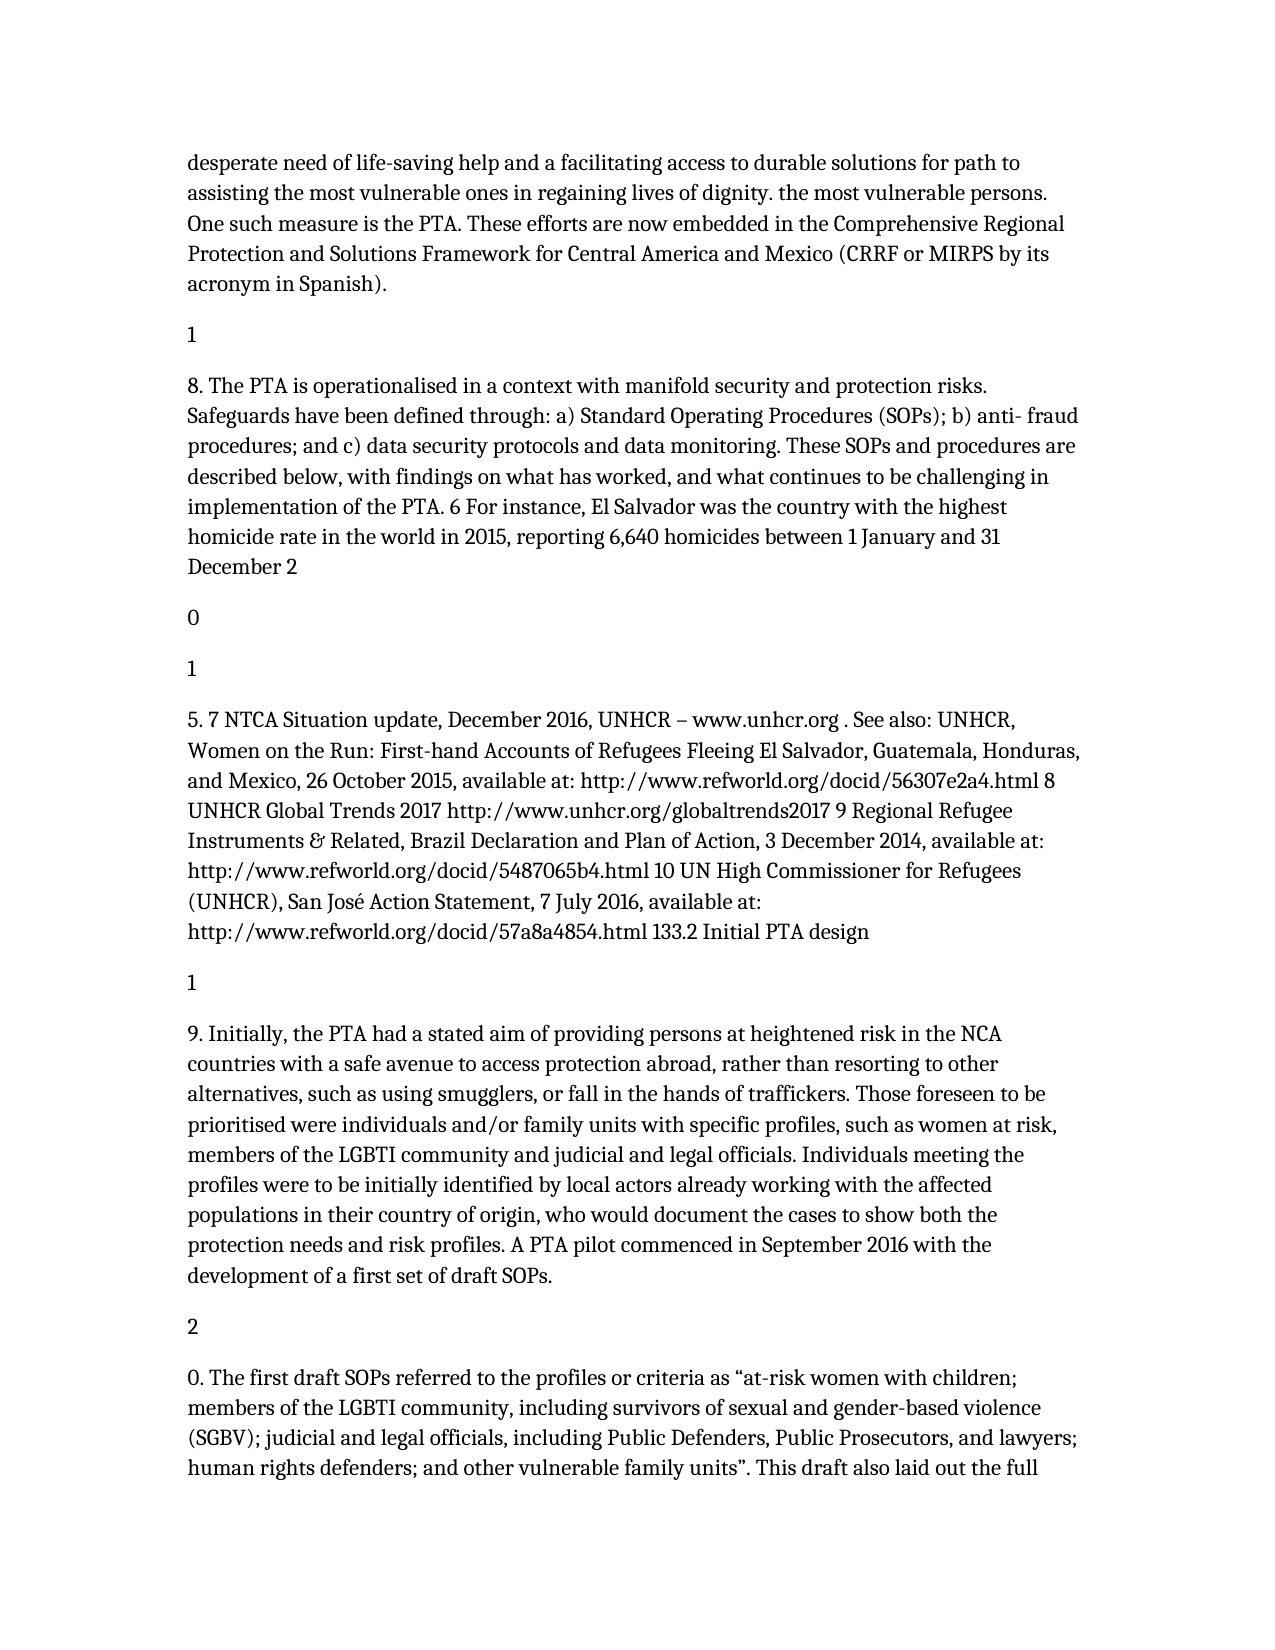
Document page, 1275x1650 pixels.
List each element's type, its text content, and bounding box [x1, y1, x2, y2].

text 1 [187, 970, 1087, 996]
text 1 [187, 322, 1087, 348]
text 1 [187, 656, 1087, 683]
text 5. 7 NTCA Situation update, December 2016, UNHCR – www.unhcr.org . See also: UNHCR, Women on the Run: First-hand Accounts of Refugees Fleeing El Salvador, Guatemala, Honduras, and Mexico, 26 October 2015, available at: http://www.refworld.org/docid/56307e2a4.html 8 UNHCR Global Trends 2017 http://www.unhcr.org/globaltrends2017 9 Regional Refugee Instruments & Related, Brazil Declaration and Plan of Action, 3 December 2014, available at: http://www.refworld.org/docid/5487065b4.html 10 UN High Commissioner for Refugees (UNHCR), San José Action Statement, 7 July 2016, available at: http://www.refworld.org/docid/57a8a4854.html 133.2 Initial PTA design [187, 707, 1087, 945]
text 2 [187, 1313, 1087, 1340]
text 0 [187, 605, 1087, 632]
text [187, 150, 1087, 297]
text 9. Initially, the PTA had a stated aim of providing persons at heightened risk in the NCA countries with a safe avenue to access protection abroad, rather than resorting to other alternatives, such as using smugglers, or fall in the hands of traffickers. Those foreseen to be prioritised were individuals and/or family units with specific profiles, such as women at risk, members of the LGBTI community and judicial and legal officials. Individuals meeting the profiles were to be initially identified by local actors already working with the affected populations in their country of origin, who would document the cases to show both the protection needs and risk profiles. A PTA pilot commenced in September 2016 with the development of a first set of draft SOPs. [187, 1021, 1087, 1289]
text 8. The PTA is operationalised in a context with manifold security and protection risks. Safeguards have been defined through: a) Standard Operating Procedures (SOPs); b) anti- fraud procedures; and c) data security protocols and data monitoring. These SOPs and procedures are described below, with findings on what has worked, and what continues to be challenging in implementation of the PTA. 6 For instance, El Salvador was the country with the highest homicide rate in the world in 2015, reporting 6,640 homicides between 1 January and 31 December 2 [187, 373, 1087, 581]
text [187, 1364, 1087, 1482]
